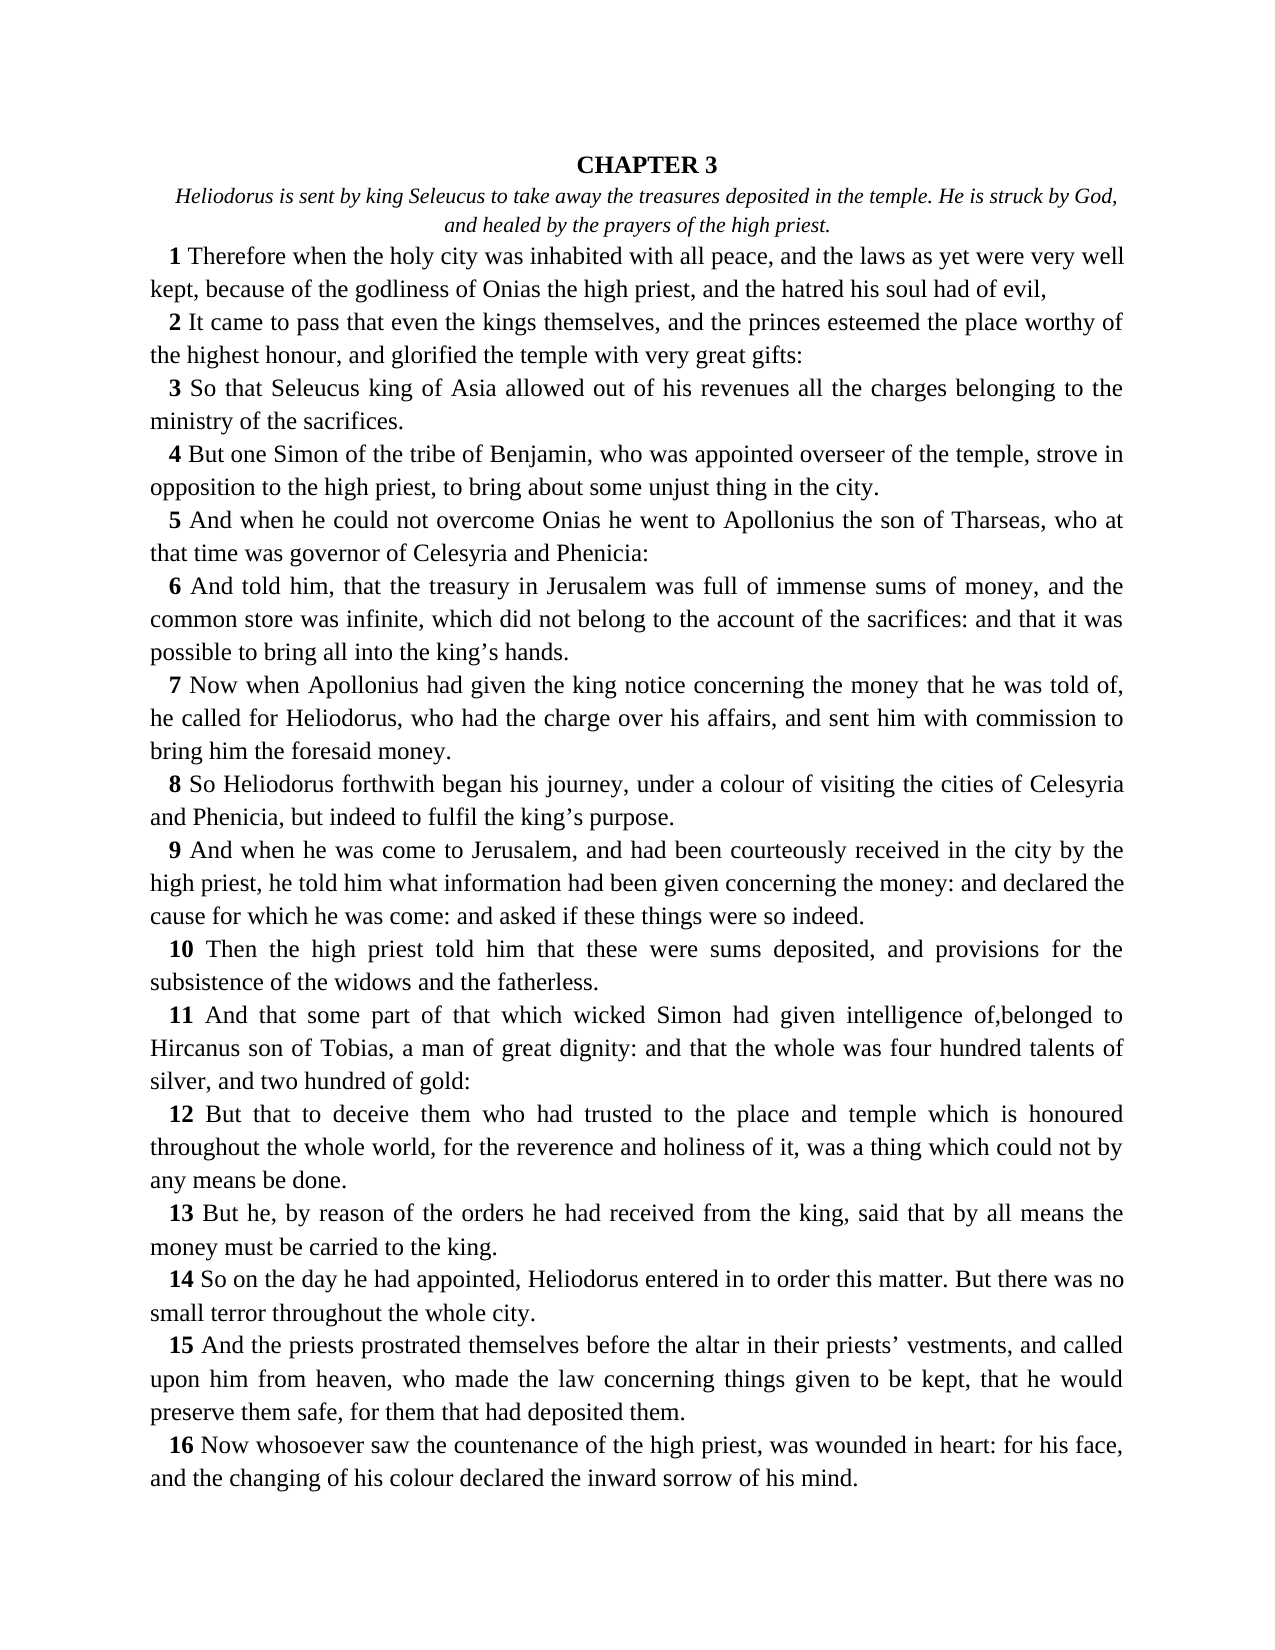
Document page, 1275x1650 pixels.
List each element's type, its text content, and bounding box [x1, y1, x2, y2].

text 2 It came to pass that even the kings themselves, and the princes esteemed the place worthy of the highest honour, and glorified the temple with very great gifts: [150, 307, 1125, 369]
text 7 Now when Apollonius had given the king notice concerning the money that he was told of, he called for Heliodorus, who had the charge over his affairs, and sent him with commission to bring him the foresaid money. [150, 670, 1125, 765]
text 1 Therefore when the holy city was inhabited with all peace, and the laws as yet were very well kept, because of the godliness of Onias the high priest, and the hatred his soul had of evil, [150, 241, 1125, 303]
text 12 But that to deceive them who had trusted to the place and temple which is honoured throughout the whole world, for the reverence and holiness of it, was a thing which could not by any means be done. [150, 1099, 1125, 1194]
text 11 And that some part of that which wicked Simon had given intelligence of,belonged to Hircanus son of Tobias, a man of great dignity: and that the whole was four hundred talents of silver, and two hundred of gold: [150, 1000, 1125, 1095]
text 6 And told him, that the treasury in Jerusalem was full of immense sums of money, and the common store was infinite, which did not belong to the account of the sacrifices: and that it was possible to bring all into the king’s hands. [150, 571, 1125, 666]
text 8 So Heliodorus forthwith began his journey, under a colour of visiting the cities of Celesyria and Phenicia, but indeed to fulfil the king’s purpose. [150, 769, 1125, 831]
text 15 And the priests prostrated themselves before the altar in their priests’ vestments, and called upon him from heaven, who made the law concerning things given to be kept, that he would preserve them safe, for them that had deposited them. [150, 1331, 1125, 1425]
text CHAPTER 3 [150, 150, 1125, 179]
text 3 So that Seleucus king of Asia allowed out of his revenues all the charges belonging to the ministry of the sacrifices. [150, 373, 1125, 435]
text 4 But one Simon of the tribe of Benjamin, who was appointed overseer of the temple, strove in opposition to the high priest, to bring about some unjust thing in the city. [150, 439, 1125, 501]
text 10 Then the high priest told him that these were sums deposited, and provisions for the subsistence of the widows and the fatherless. [150, 934, 1125, 996]
text 14 So on the day he had appointed, Heliodorus entered in to order this matter. But there was no small terror throughout the whole city. [150, 1264, 1125, 1326]
text Heliodorus is sent by king Seleucus to take away the treasures deposited in the temple. He is struck by God, and healed by the prayers of the high priest. [150, 183, 1125, 237]
text 9 And when he was come to Jerusalem, and had been courteously received in the city by the high priest, he told him what information had been given concerning the money: and declared the cause for which he was come: and asked if these things were so indeed. [150, 835, 1125, 930]
text 5 And when he could not overcome Onias he went to Apollonius the son of Tharseas, who at that time was governor of Celesyria and Phenicia: [150, 505, 1125, 567]
text 13 But he, by reason of the orders he had received from the king, said that by all means the money must be carried to the king. [150, 1198, 1125, 1260]
text 16 Now whosoever saw the countenance of the high priest, was wounded in heart: for his face, and the changing of his colour declared the inward sorrow of his mind. [150, 1430, 1125, 1491]
